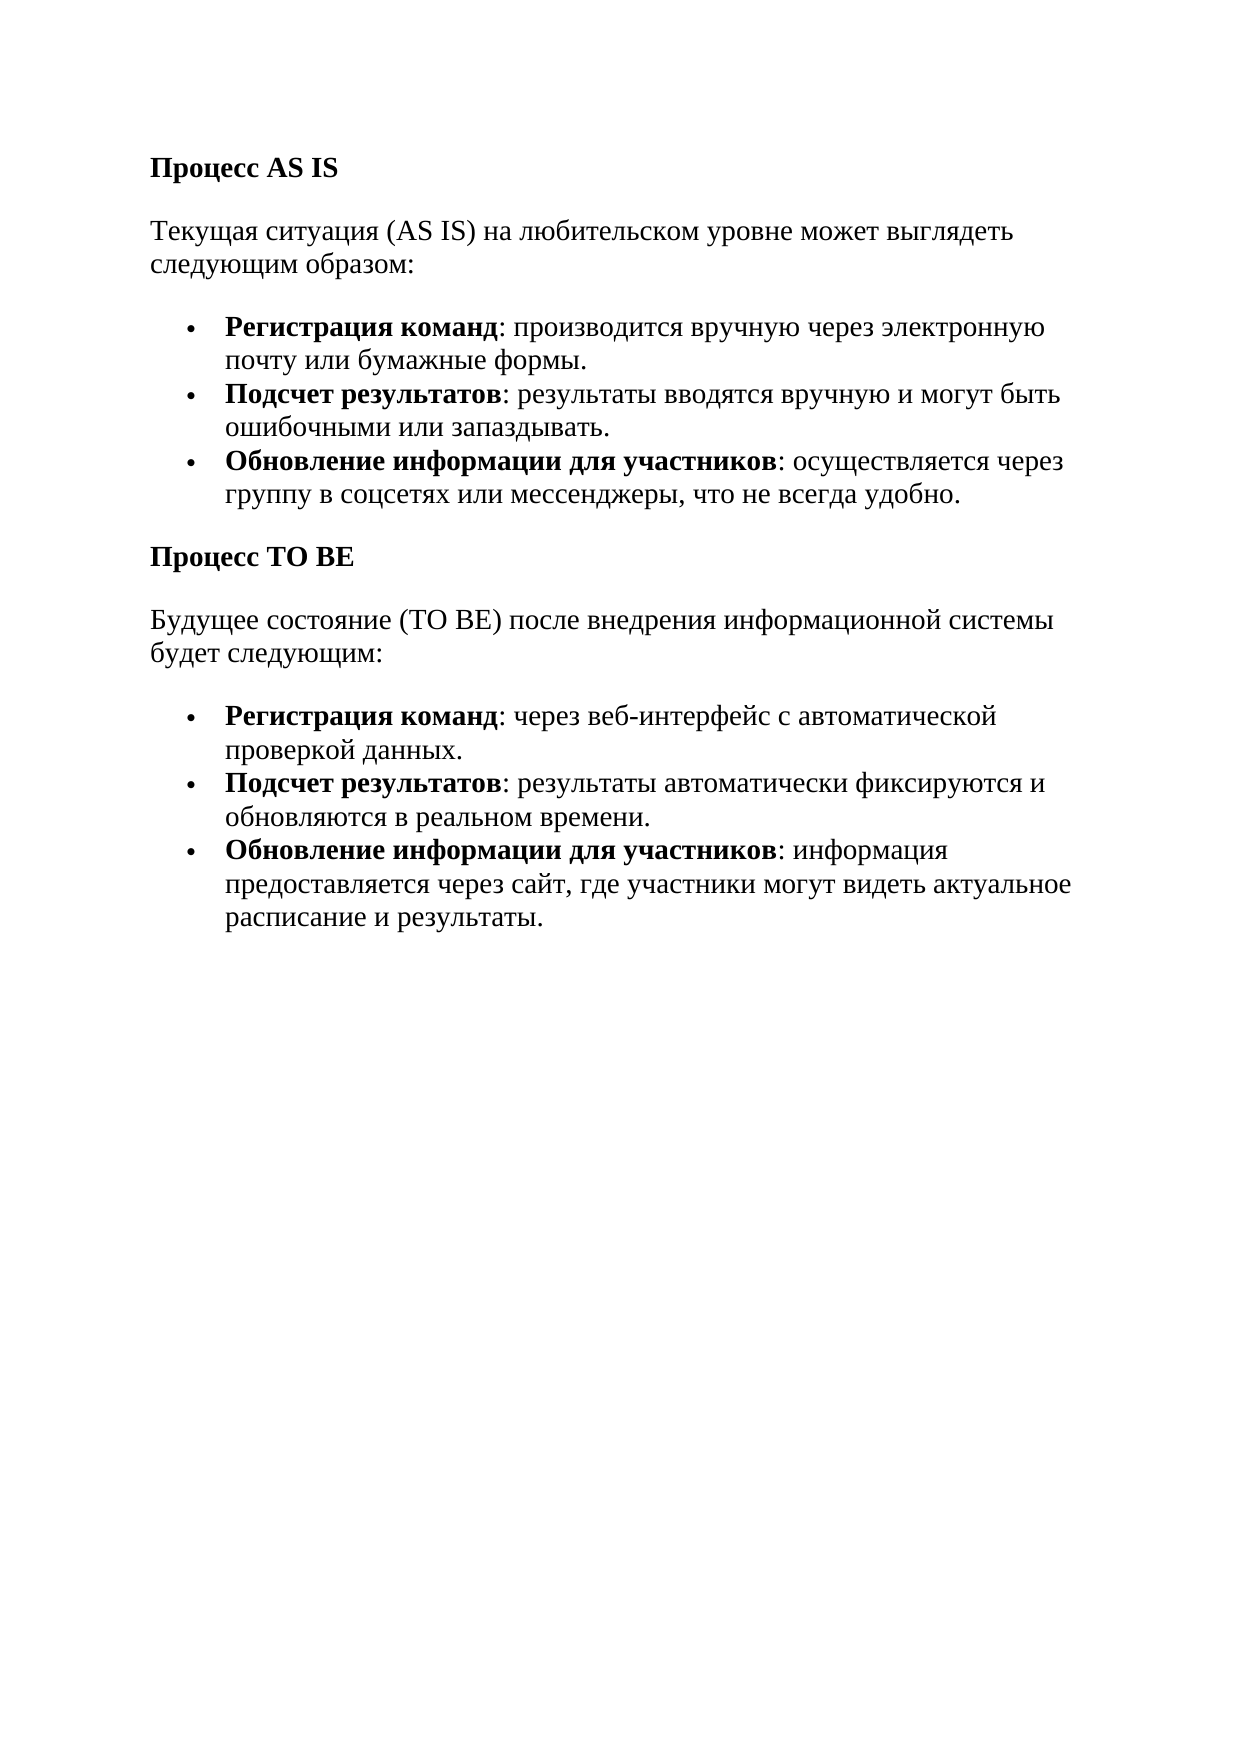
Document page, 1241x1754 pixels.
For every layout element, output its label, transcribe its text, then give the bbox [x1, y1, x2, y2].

text Текущая ситуация (AS IS) на любительском уровне может выглядеть следующим образом: [150, 213, 1090, 280]
text Процесс TO BE [150, 539, 1090, 573]
list Обновление информации для участников: осуществляется через группу в соцсетях или мессенджеры, что не всегда удобно. [187, 443, 1090, 510]
list Подсчет результатов: результаты автоматически фиксируются и обновляются в реальном времени. [187, 765, 1090, 832]
text Процесс AS IS [150, 150, 1090, 183]
list Подсчет результатов: результаты вводятся вручную и могут быть ошибочными или запаздывать. [187, 376, 1090, 443]
list Регистрация команд: через веб-интерфейс с автоматической проверкой данных. [187, 698, 1090, 765]
list Регистрация команд: производится вручную через электронную почту или бумажные формы. [187, 309, 1090, 376]
list Обновление информации для участников: информация предоставляется через сайт, где участники могут видеть актуальное расписание и результаты. [187, 832, 1090, 933]
text Будущее состояние (TO BE) после внедрения информационной системы будет следующим: [150, 602, 1090, 669]
